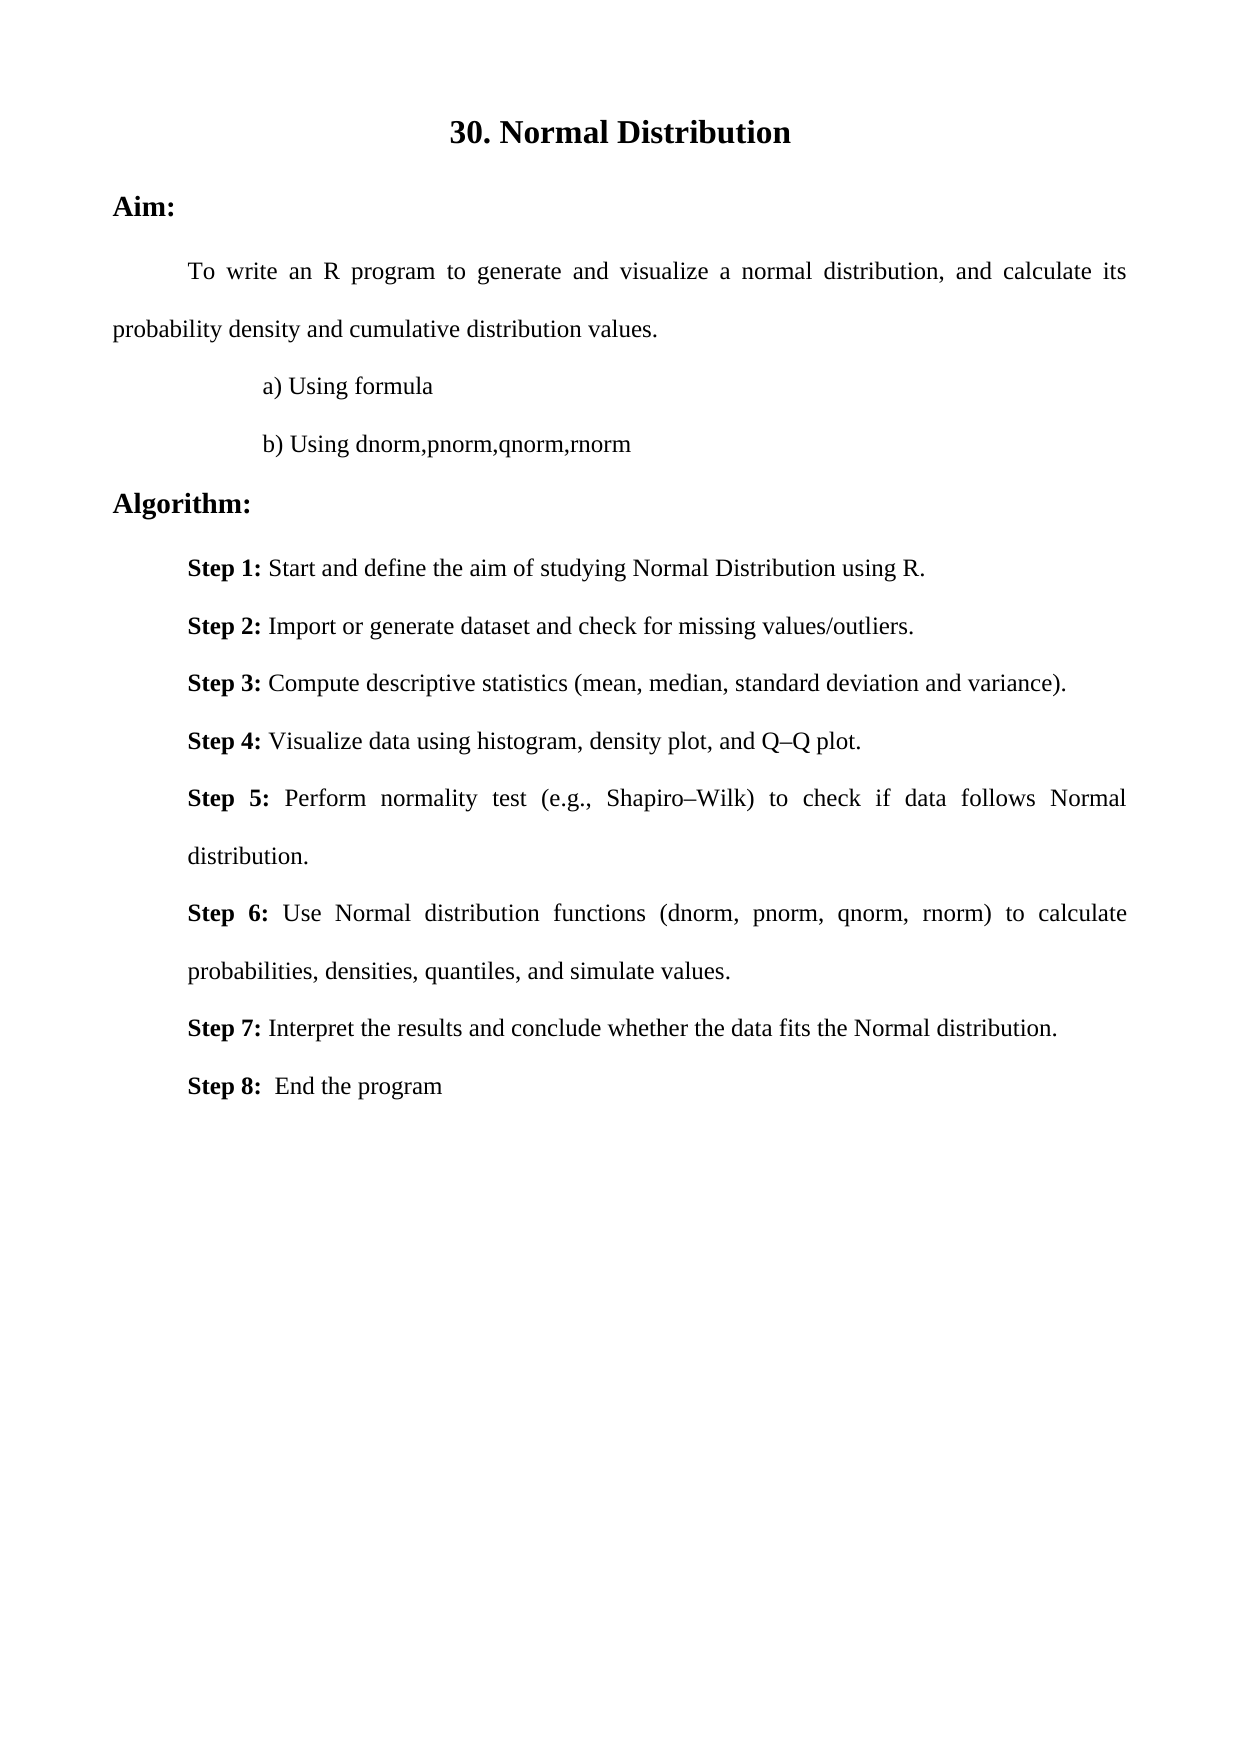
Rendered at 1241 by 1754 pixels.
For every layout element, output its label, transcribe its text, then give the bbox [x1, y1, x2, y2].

text Algorithm: [112, 486, 1128, 520]
text Step 2: Import or generate dataset and check for missing values/outliers. [187, 611, 1128, 639]
text 30. Normal Distribution [112, 112, 1128, 151]
text Step 8: End the program [187, 1071, 1128, 1099]
text Step 1: Start and define the aim of studying Normal Distribution using R. [187, 553, 1128, 582]
text Aim: [112, 189, 1128, 223]
text Step 4: Visualize data using histogram, density plot, and Q–Q plot. [187, 726, 1128, 754]
text To write an R program to generate and visualize a normal distribution, and calculate its probability density and cumulative distribution values. [112, 256, 1128, 342]
text Step 5: Perform normality test (e.g., Shapiro–Wilk) to check if data follows Normal distribution. [187, 783, 1128, 869]
text Step 7: Interpret the results and conclude whether the data fits the Normal distribution. [187, 1013, 1128, 1042]
text b) Using dnorm,pnorm,qnorm,rnorm [262, 429, 1128, 457]
text Step 6: Use Normal distribution functions (dnorm, pnorm, qnorm, rnorm) to calculate probabilities, densities, quantiles, and simulate values. [187, 898, 1128, 984]
text a) Using formula [187, 371, 1128, 400]
text Step 3: Compute descriptive statistics (mean, median, standard deviation and variance). [187, 668, 1128, 697]
